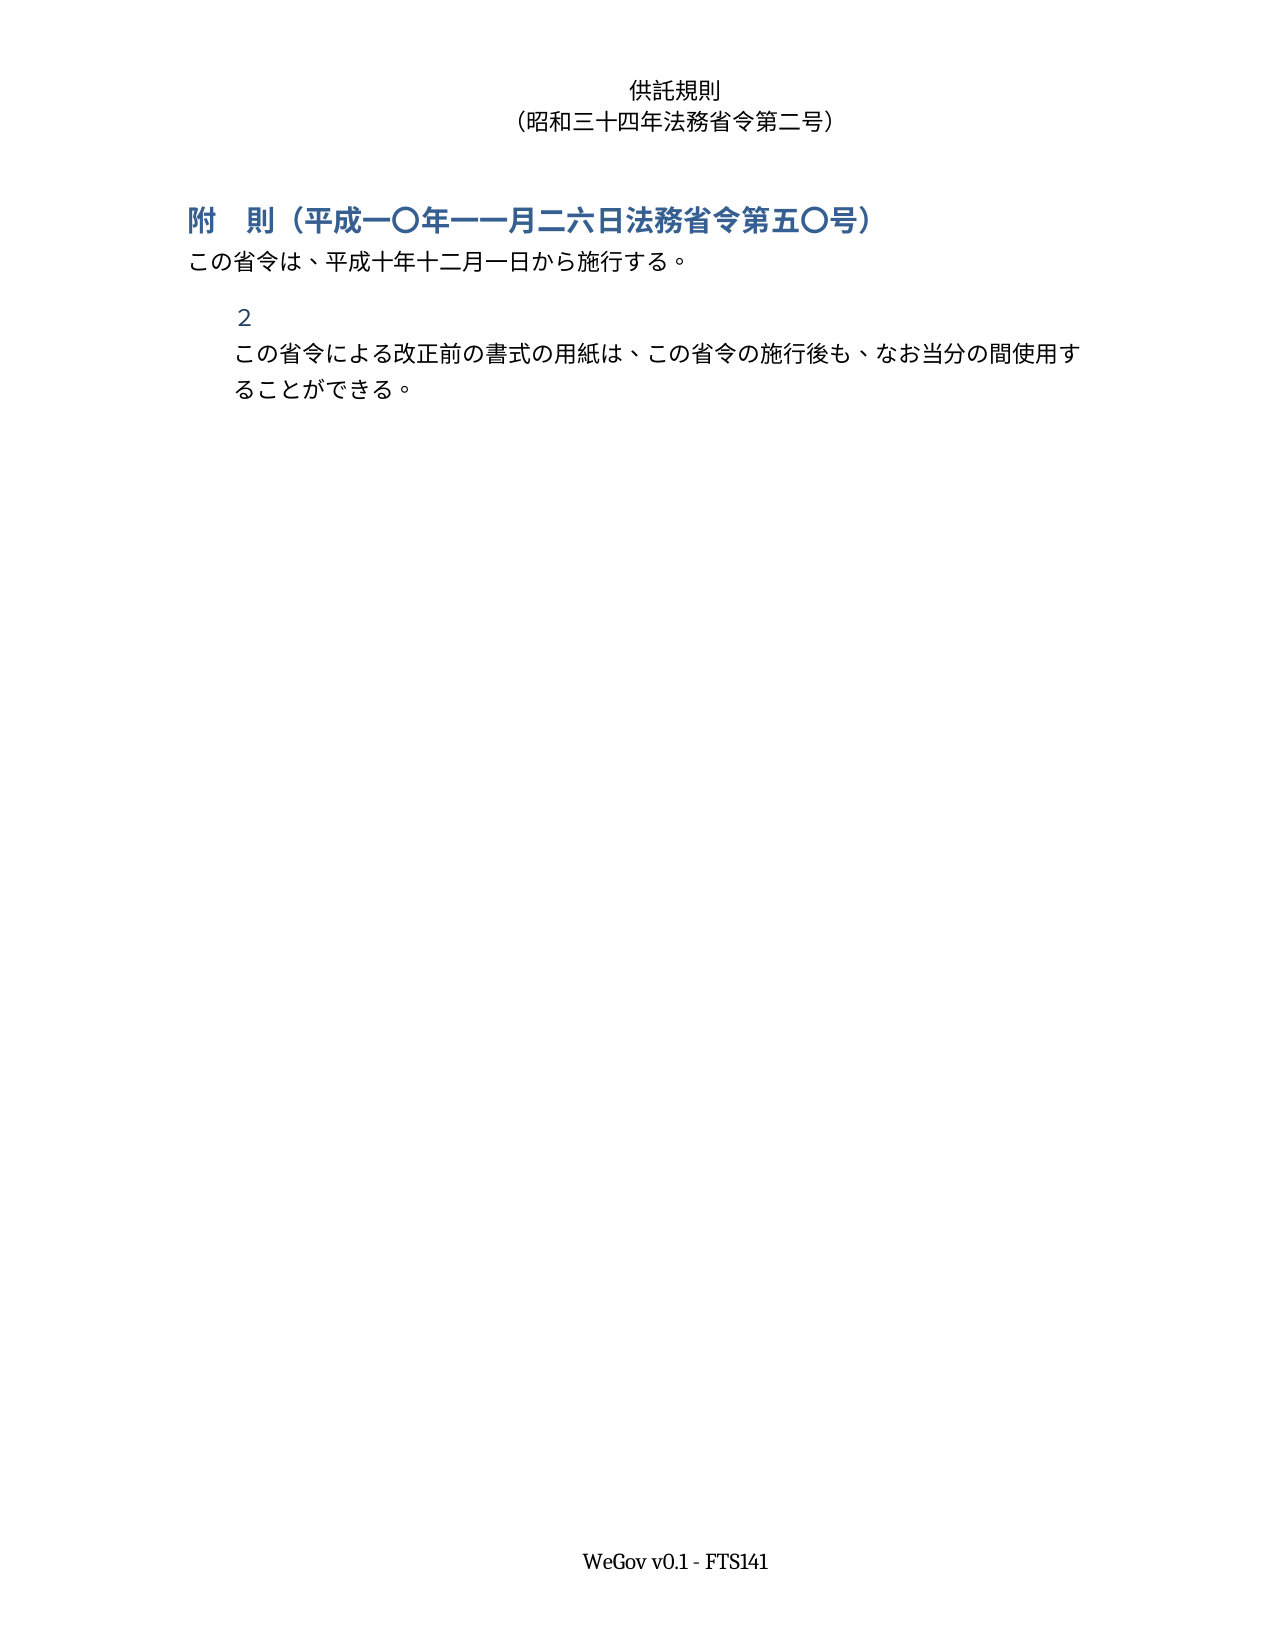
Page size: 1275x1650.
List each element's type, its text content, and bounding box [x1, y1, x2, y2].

text この省令による改正前の書式の用紙は、この省令の施行後も、なお当分の間使用することができる。 [233, 338, 1087, 406]
subtitle 附 則（平成一〇年一一月二六日法務省令第五〇号） [187, 200, 1087, 240]
subtitle ２ [233, 302, 1087, 334]
text この省令は、平成十年十二月一日から施行する。 [187, 246, 1087, 277]
